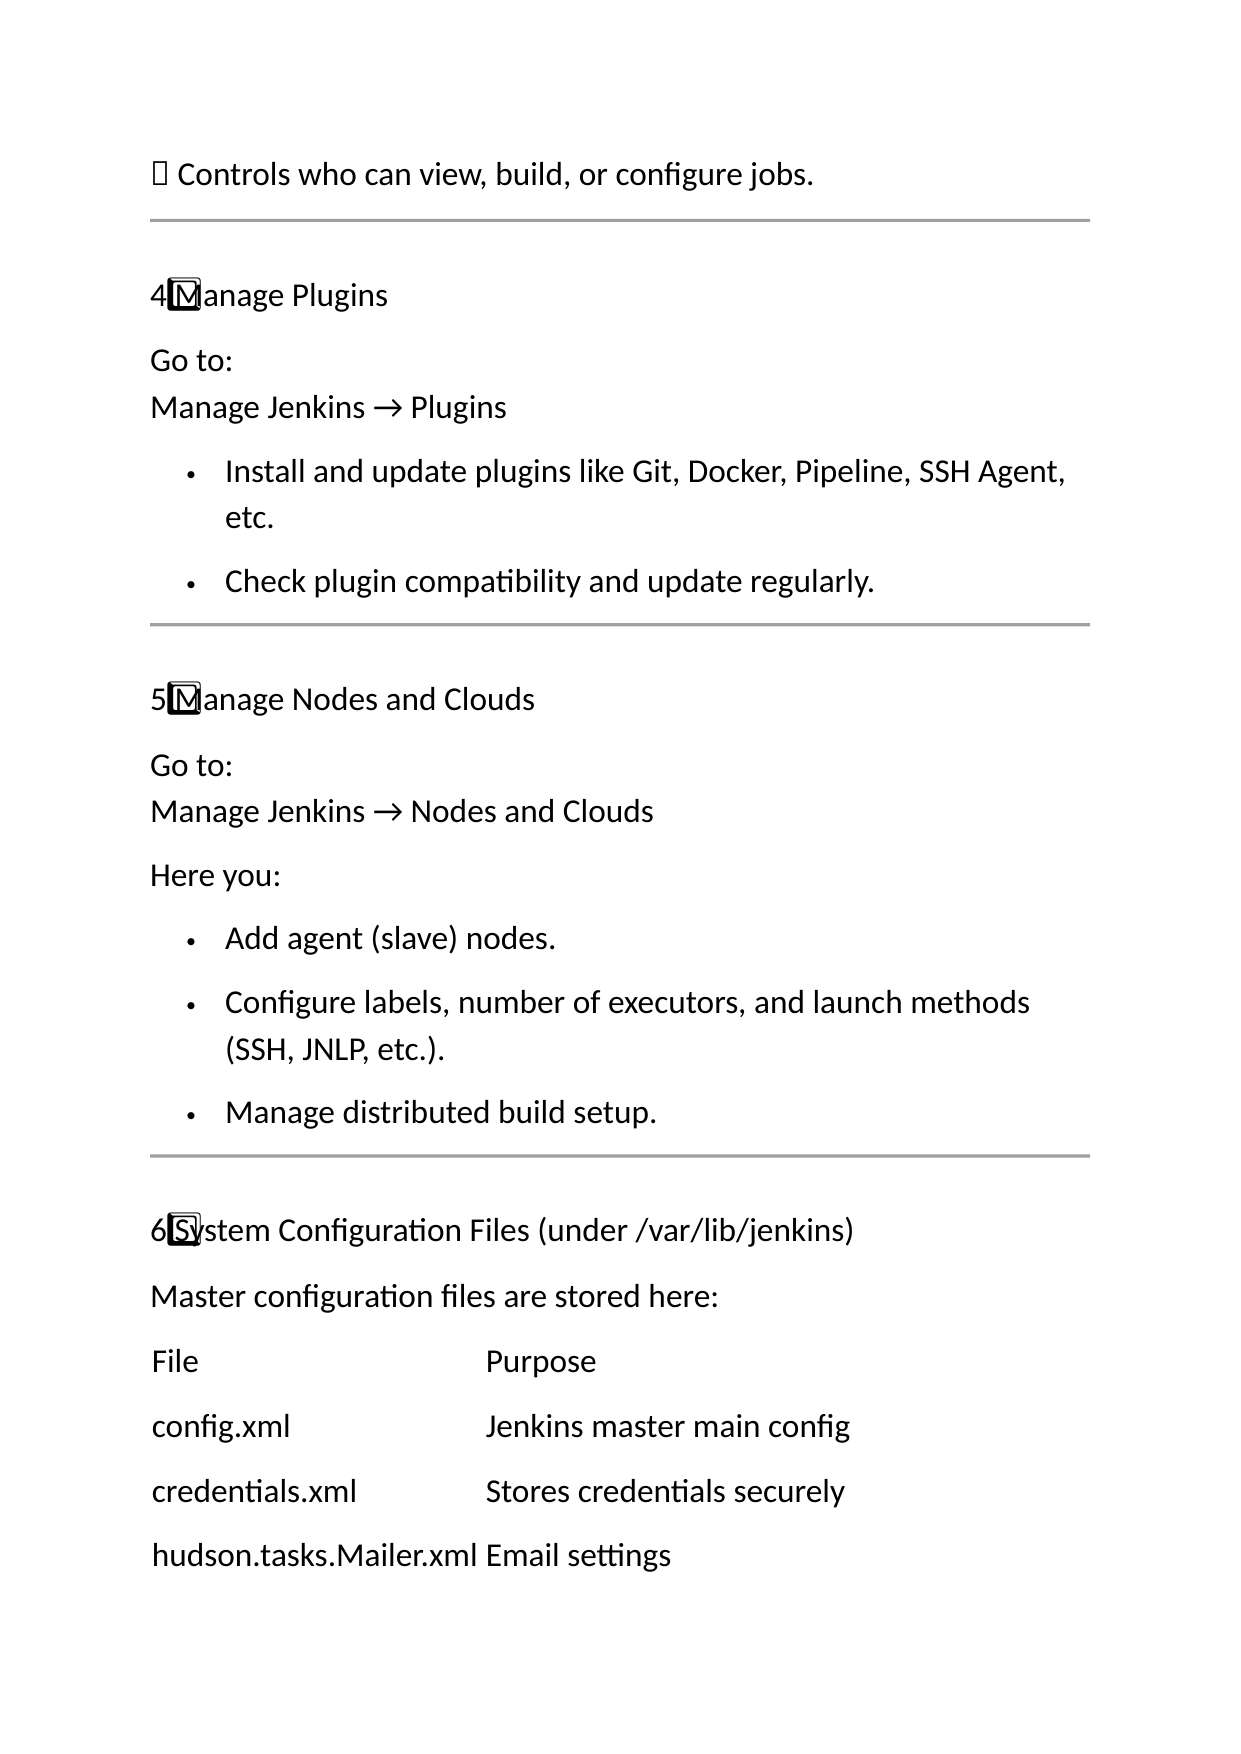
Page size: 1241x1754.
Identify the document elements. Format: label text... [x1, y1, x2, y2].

list Install and update plugins like Git, Docker, Pipeline, SSH Agent, etc. [187, 449, 1090, 537]
list Configure labels, number of executors, and launch methods (SSH, JNLP, etc.). [187, 981, 1090, 1068]
text ✅ Controls who can view, build, or configure jobs. [150, 150, 1090, 195]
text Go to: Manage Jenkins → Plugins [150, 339, 1090, 427]
text 4️⃣ Manage Plugins [150, 271, 1090, 316]
list Check plugin compatibility and update regularly. [187, 560, 1090, 601]
text Master configuration files are stored here: [150, 1275, 1090, 1316]
list Add agent (slave) nodes. [187, 917, 1090, 958]
text Here you: [150, 854, 1090, 895]
text 5️⃣ Manage Nodes and Clouds [150, 675, 1090, 720]
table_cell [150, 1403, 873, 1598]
list Manage distributed build setup. [187, 1091, 1090, 1132]
text Go to: Manage Jenkins → Nodes and Clouds [150, 744, 1090, 831]
text 6️⃣ System Configuration Files (under /var/lib/jenkins) [150, 1206, 1090, 1252]
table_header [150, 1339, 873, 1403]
